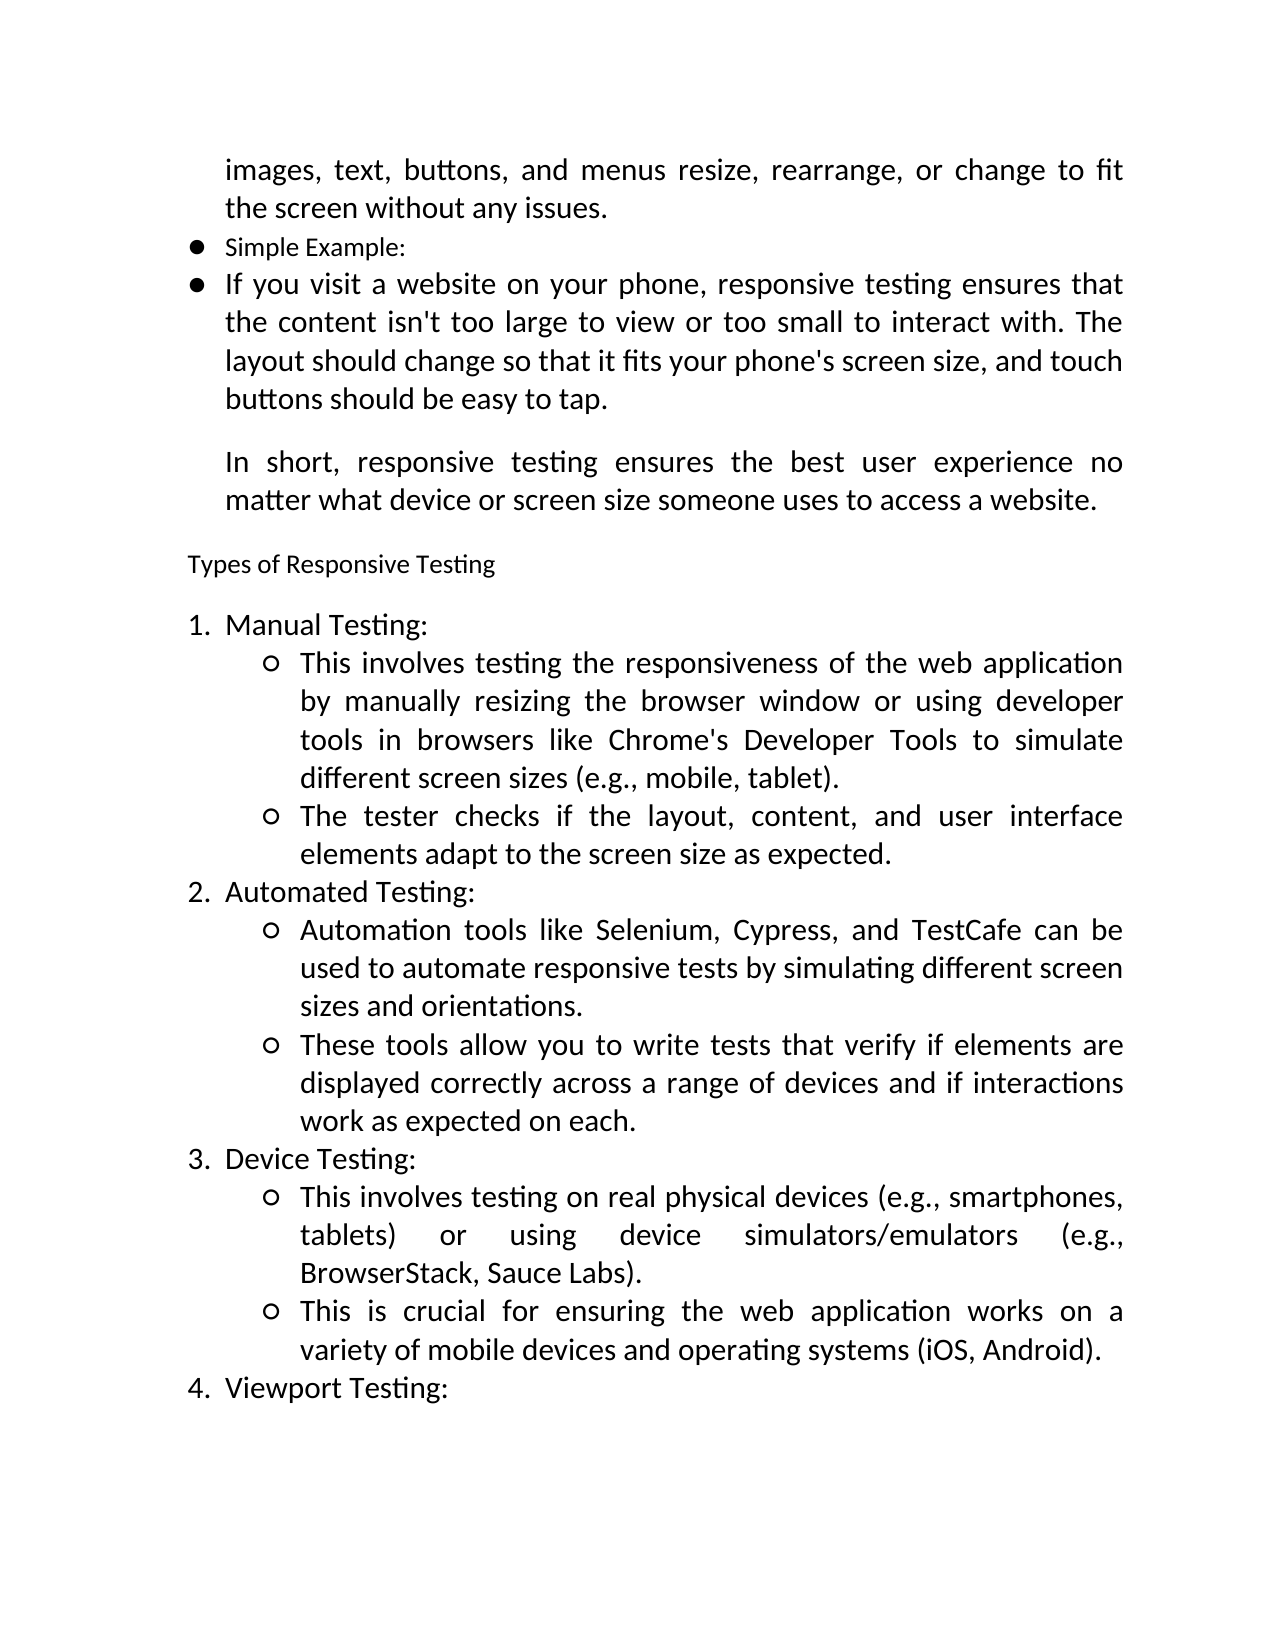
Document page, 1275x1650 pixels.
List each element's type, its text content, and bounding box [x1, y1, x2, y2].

list This involves testing on real physical devices (e.g., smartphones, tablets) or using device simulators/emulators (e.g., BrowserStack, Sauce Labs). [262, 1177, 1125, 1292]
list Automation tools like Selenium, Cypress, and TestCafe can be used to automate responsive tests by simulating different screen sizes and orientations. [262, 910, 1125, 1025]
list Viewport Testing: [187, 1368, 1125, 1406]
subtitle Types of Responsive Testing [187, 547, 1125, 580]
list This involves testing the responsiveness of the web application by manually resizing the browser window or using developer tools in browsers like Chrome's Developer Tools to simulate different screen sizes (e.g., mobile, tablet). [262, 643, 1125, 796]
list Manual Testing: [187, 605, 1125, 643]
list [187, 150, 1125, 226]
list Automated Testing: [187, 872, 1125, 910]
list Device Testing: [187, 1139, 1125, 1177]
list This is crucial for ensuring the web application works on a variety of mobile devices and operating systems (iOS, Android). [262, 1292, 1125, 1368]
list These tools allow you to write tests that verify if elements are displayed correctly across a range of devices and if interactions work as expected on each. [262, 1025, 1125, 1139]
list The tester checks if the layout, content, and user interface elements adapt to the screen size as expected. [262, 796, 1125, 872]
subtitle Simple Example: [187, 226, 1125, 264]
text In short, responsive testing ensures the best user experience no matter what device or screen size someone uses to access a website. [225, 442, 1125, 518]
list If you visit a website on your phone, responsive testing ensures that the content isn't too large to view or too small to interact with. The layout should change so that it fits your phone's screen size, and touch buttons should be easy to tap. [187, 264, 1125, 417]
